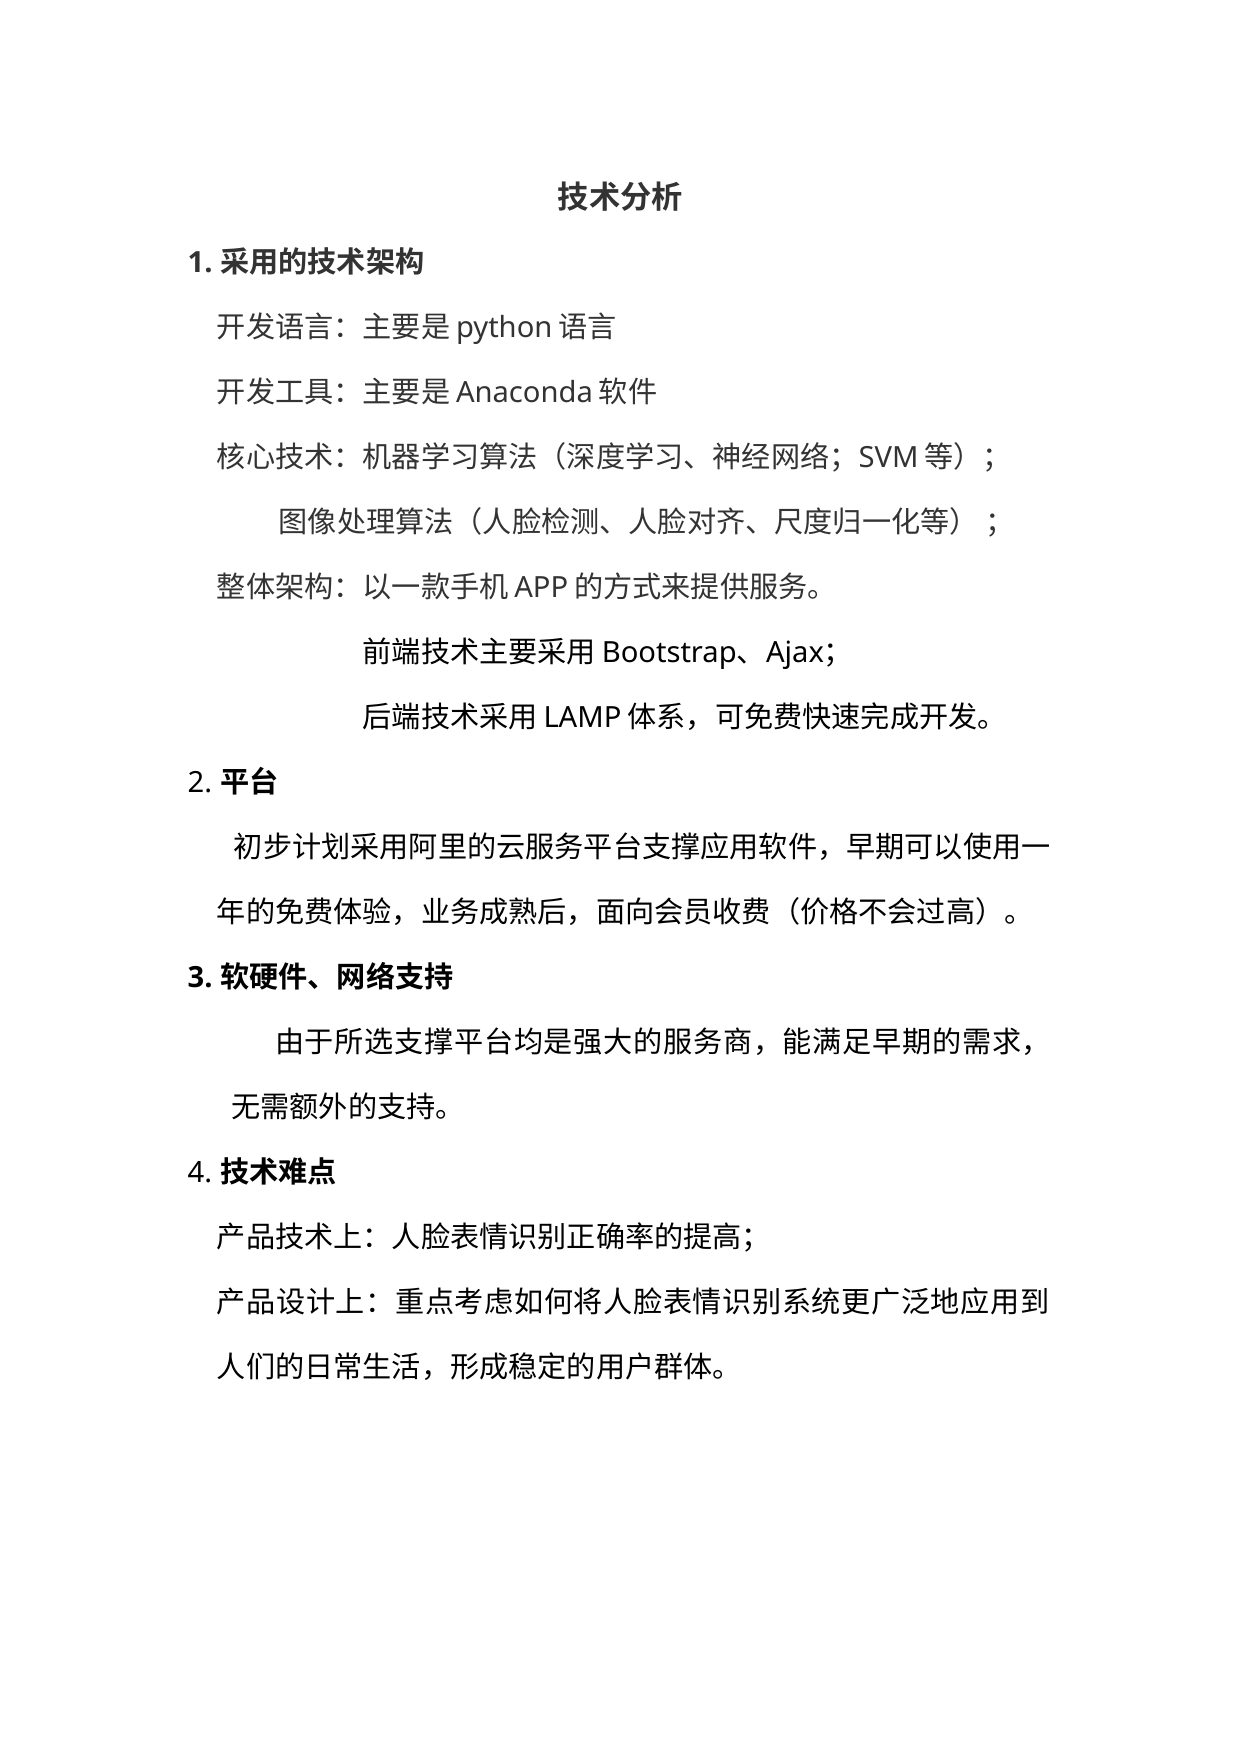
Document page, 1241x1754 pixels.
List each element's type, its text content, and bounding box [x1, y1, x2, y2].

list 开发语言：主要是python语言 [187, 292, 1053, 357]
list 前端技术主要采用Bootstrap、Ajax； [187, 617, 1053, 682]
list 初步计划采用阿里的云服务平台支撑应用软件，早期可以使用一年的免费体验，业务成熟后，面向会员收费（价格不会过高）。 [187, 812, 1053, 942]
list 后端技术采用LAMP体系，可免费快速完成开发。 [187, 682, 1053, 747]
list 开发工具：主要是Anaconda软件 [187, 357, 1053, 422]
list 技术难点 [187, 1137, 1053, 1202]
list 平台 [187, 747, 1053, 812]
list 图像处理算法（人脸检测、人脸对齐、尺度归一化等） ； [187, 487, 1053, 552]
list 核心技术：机器学习算法（深度学习、神经网络；SVM等）； [187, 422, 1053, 487]
list 整体架构：以一款手机APP的方式来提供服务。 [187, 552, 1053, 617]
list 技术分析 [187, 162, 1053, 227]
list 由于所选支撑平台均是强大的服务商，能满足早期的需求，无需额外的支持。 [231, 1007, 1053, 1137]
list 产品技术上：人脸表情识别正确率的提高； [187, 1202, 1053, 1267]
list 产品设计上：重点考虑如何将人脸表情识别系统更广泛地应用到人们的日常生活，形成稳定的用户群体。 [217, 1267, 1053, 1397]
list 软硬件、网络支持 [187, 942, 1053, 1007]
list 采用的技术架构 [187, 227, 1053, 292]
